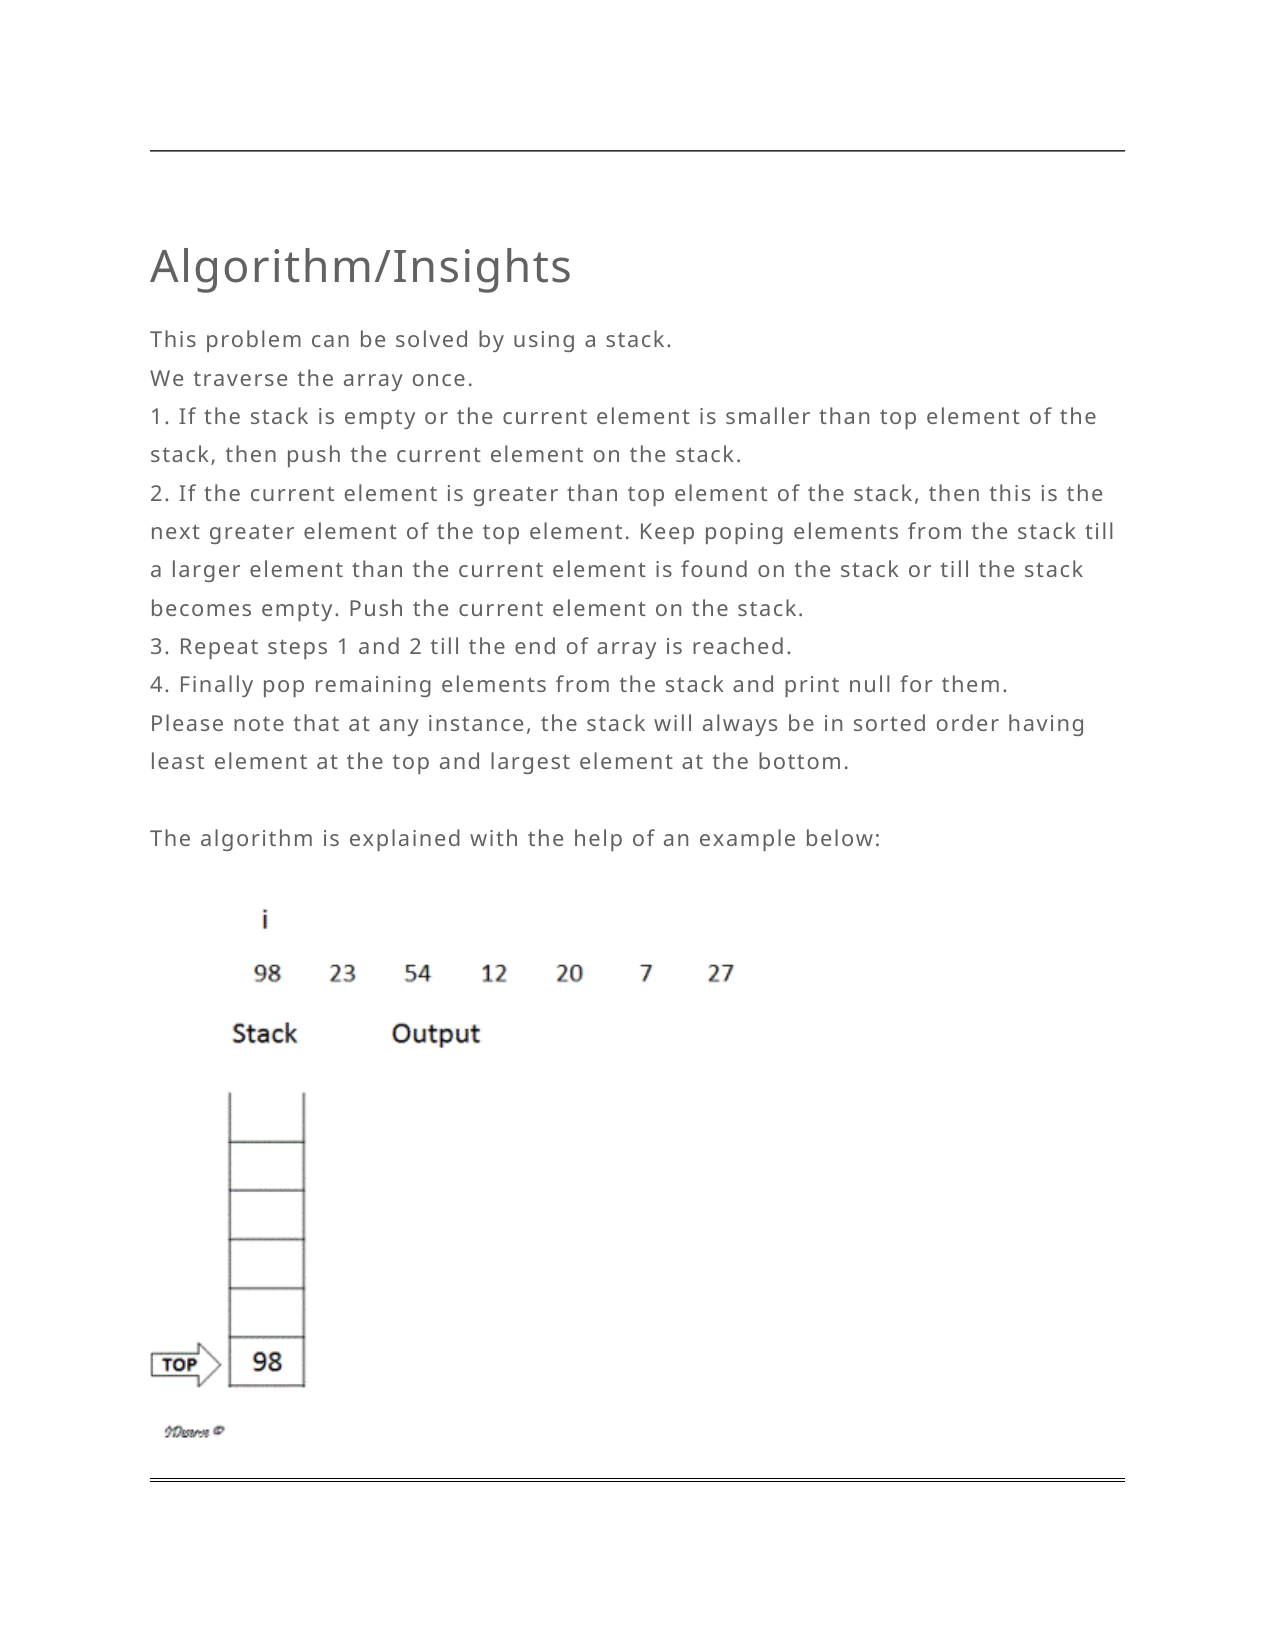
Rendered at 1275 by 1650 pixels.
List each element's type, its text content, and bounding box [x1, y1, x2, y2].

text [150, 316, 1125, 1478]
subtitle Algorithm/Insights [150, 205, 1125, 295]
picture [150, 891, 760, 1444]
